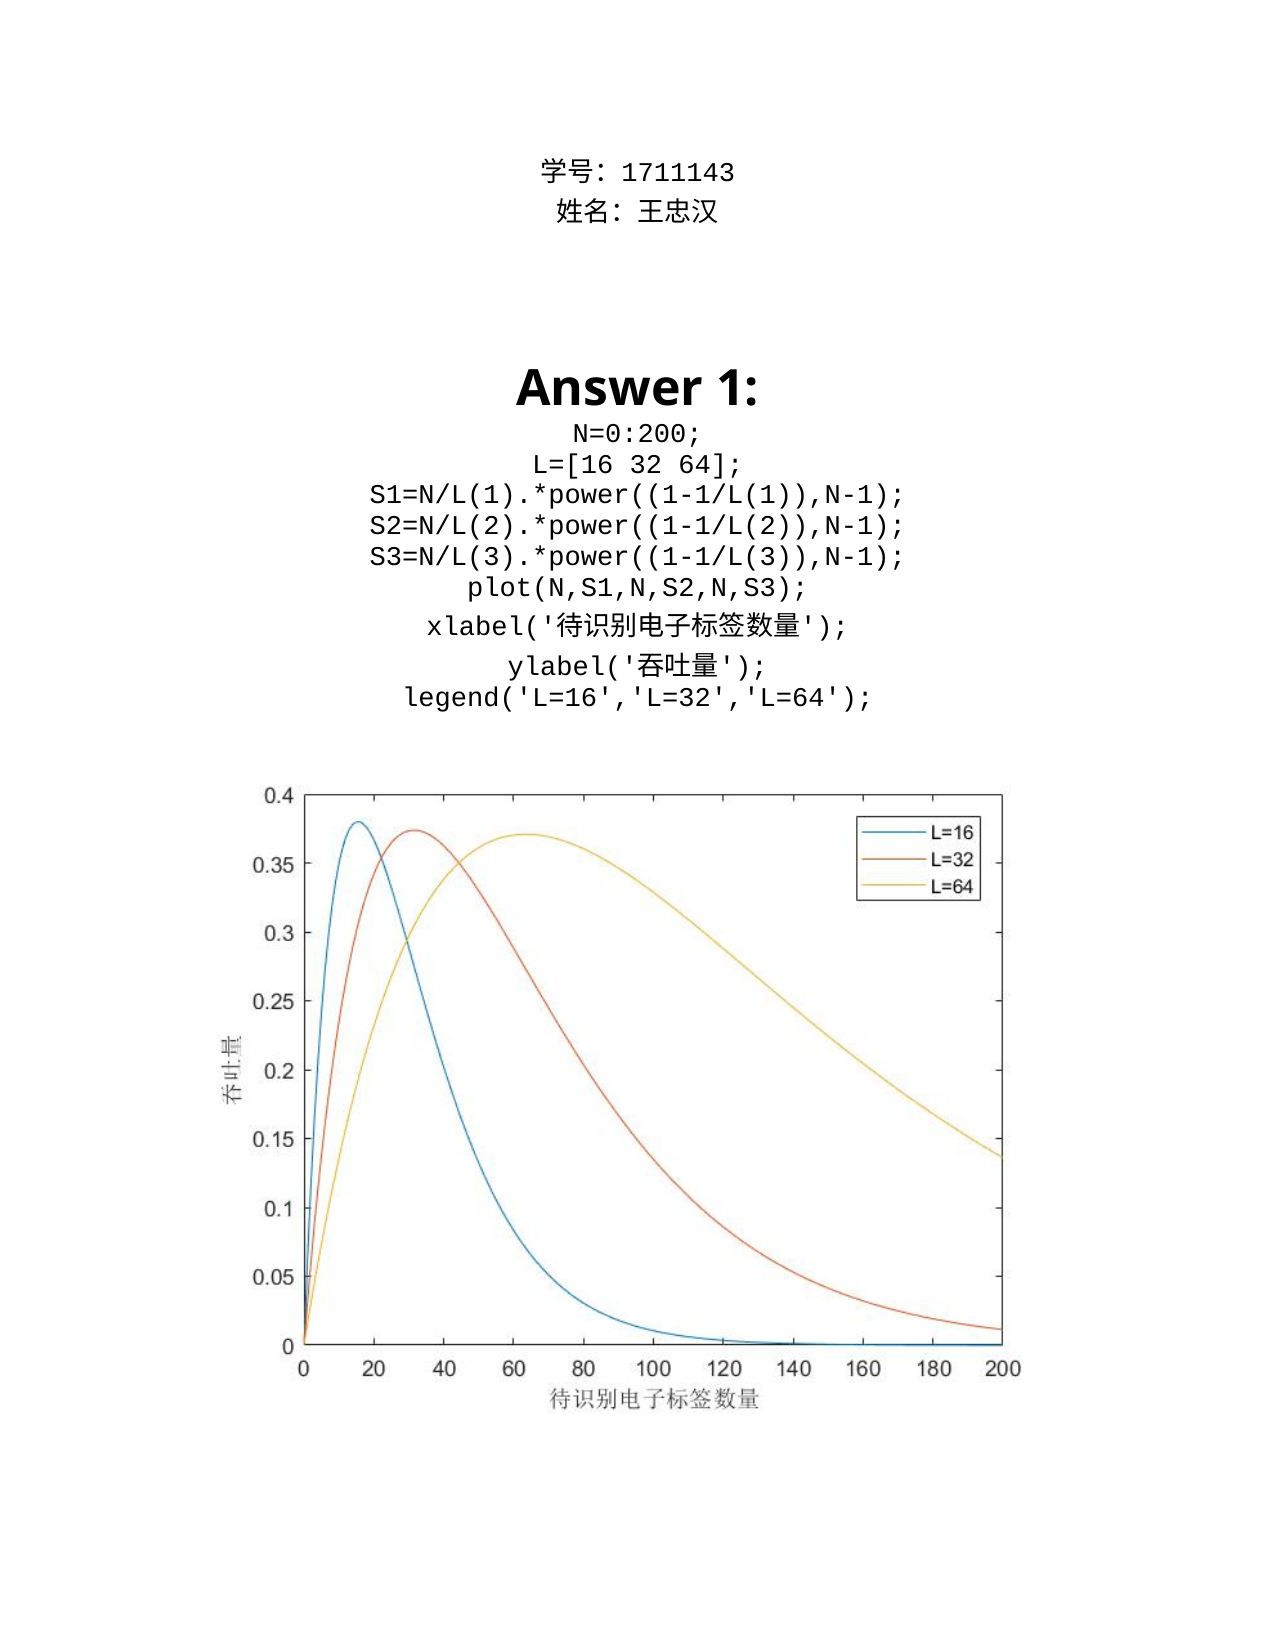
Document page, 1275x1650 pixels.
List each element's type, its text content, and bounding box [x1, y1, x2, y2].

text L=[16 32 64]; [187, 451, 1087, 481]
text S1=N/L(1).*power((1-1/L(1)),N-1); [187, 481, 1087, 512]
text ylabel('吞吐量'); [187, 644, 1087, 683]
text N=0:200; [187, 420, 1087, 451]
text S3=N/L(3).*power((1-1/L(3)),N-1); [187, 543, 1087, 573]
text plot(N,S1,N,S2,N,S3); [187, 573, 1087, 604]
text S2=N/L(2).*power((1-1/L(2)),N-1); [187, 512, 1087, 543]
text xlabel('待识别电子标签数量'); [187, 604, 1087, 644]
picture [187, 745, 1088, 1420]
text 学号：1711143 [187, 150, 1087, 189]
text 姓名：王忠汉 [187, 189, 1087, 229]
text legend('L=16','L=32','L=64'); [187, 683, 1087, 714]
text Answer 1: [187, 352, 1087, 420]
